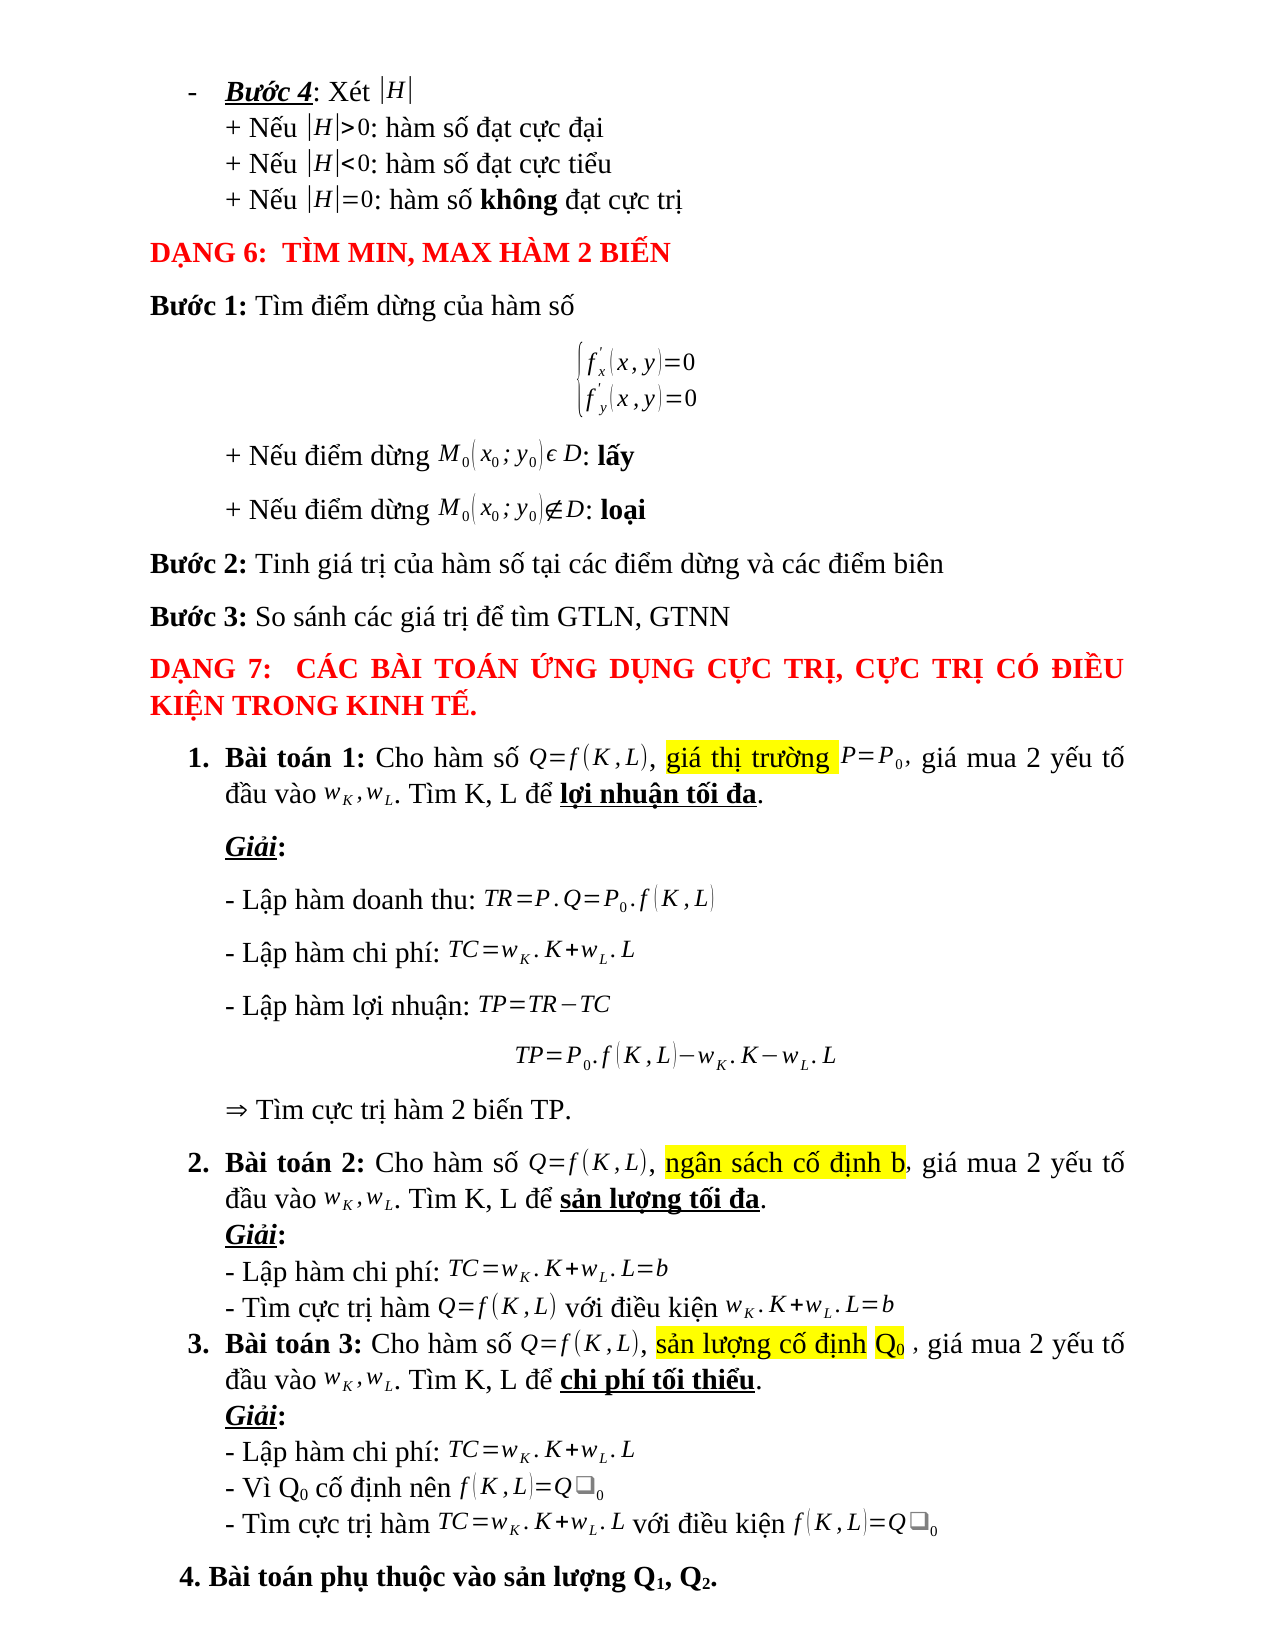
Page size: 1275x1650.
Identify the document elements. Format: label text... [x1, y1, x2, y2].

list - Lập hàm chi phí: [225, 1434, 1125, 1468]
text - Lập hàm doanh thu: [225, 882, 1125, 916]
text Bước 2: Tinh giá trị của hàm số tại các điểm dừng và các điểm biên [150, 546, 1125, 579]
text Bước 3: So sánh các giá trị để tìm GTLN, GTNN [150, 599, 1125, 632]
list - Vì Q0 cố định nên [225, 1471, 1125, 1504]
text + Nếu điểm dừng : lấy [150, 438, 1125, 473]
text DẠNG 7: CÁC BÀI TOÁN ỨNG DỤNG CỰC TRỊ, CỰC TRỊ CÓ ĐIỀU KIỆN TRONG KINH TẾ. [150, 651, 1125, 721]
list Bài toán 1: Cho hàm số , giá thị trường giá mua 2 yếu tố đầu vào . Tìm K, L để lợi nhuận tối đa. [187, 740, 1125, 810]
list Bài toán 3: Cho hàm số , sản lượng cố định Q0 giá mua 2 yếu tố đầu vào . Tìm K, L để chi phí tối thiểu. [187, 1326, 1125, 1396]
text - Lập hàm lợi nhuận: [225, 988, 1125, 1021]
text + Nếu điểm dừng : loại [150, 492, 1125, 527]
list + Nếu : hàm số đạt cực đại [225, 110, 1125, 143]
text Tìm cực trị hàm 2 biến TP. [225, 1092, 1125, 1126]
text Giải: [225, 829, 1125, 863]
text - Lập hàm chi phí: [225, 935, 1125, 968]
text Bước 1: Tìm điểm dừng của hàm số [150, 288, 1125, 321]
list - Tìm cực trị hàm với điều kiện [225, 1290, 1125, 1323]
list Giải: [225, 1217, 1125, 1251]
list Bài toán 2: Cho hàm số , ngân sách cố định b giá mua 2 yếu tố đầu vào . Tìm K, L để sản lượng tối đa. [187, 1145, 1125, 1215]
list + Nếu : hàm số không đạt cực trị [225, 182, 1125, 216]
list + Nếu : hàm số đạt cực tiểu [225, 146, 1125, 180]
list Bước 4: Xét [187, 74, 1125, 107]
text 4. Bài toán phụ thuộc vào sản lượng Q1, Q2. [150, 1559, 1125, 1593]
list Giải: [225, 1398, 1125, 1432]
list - Lập hàm chi phí: [225, 1254, 1125, 1287]
text DẠNG 6: TÌM MIN, MAX HÀM 2 BIẾN [150, 235, 1125, 269]
list - Tìm cực trị hàm với điều kiện [225, 1507, 1125, 1540]
